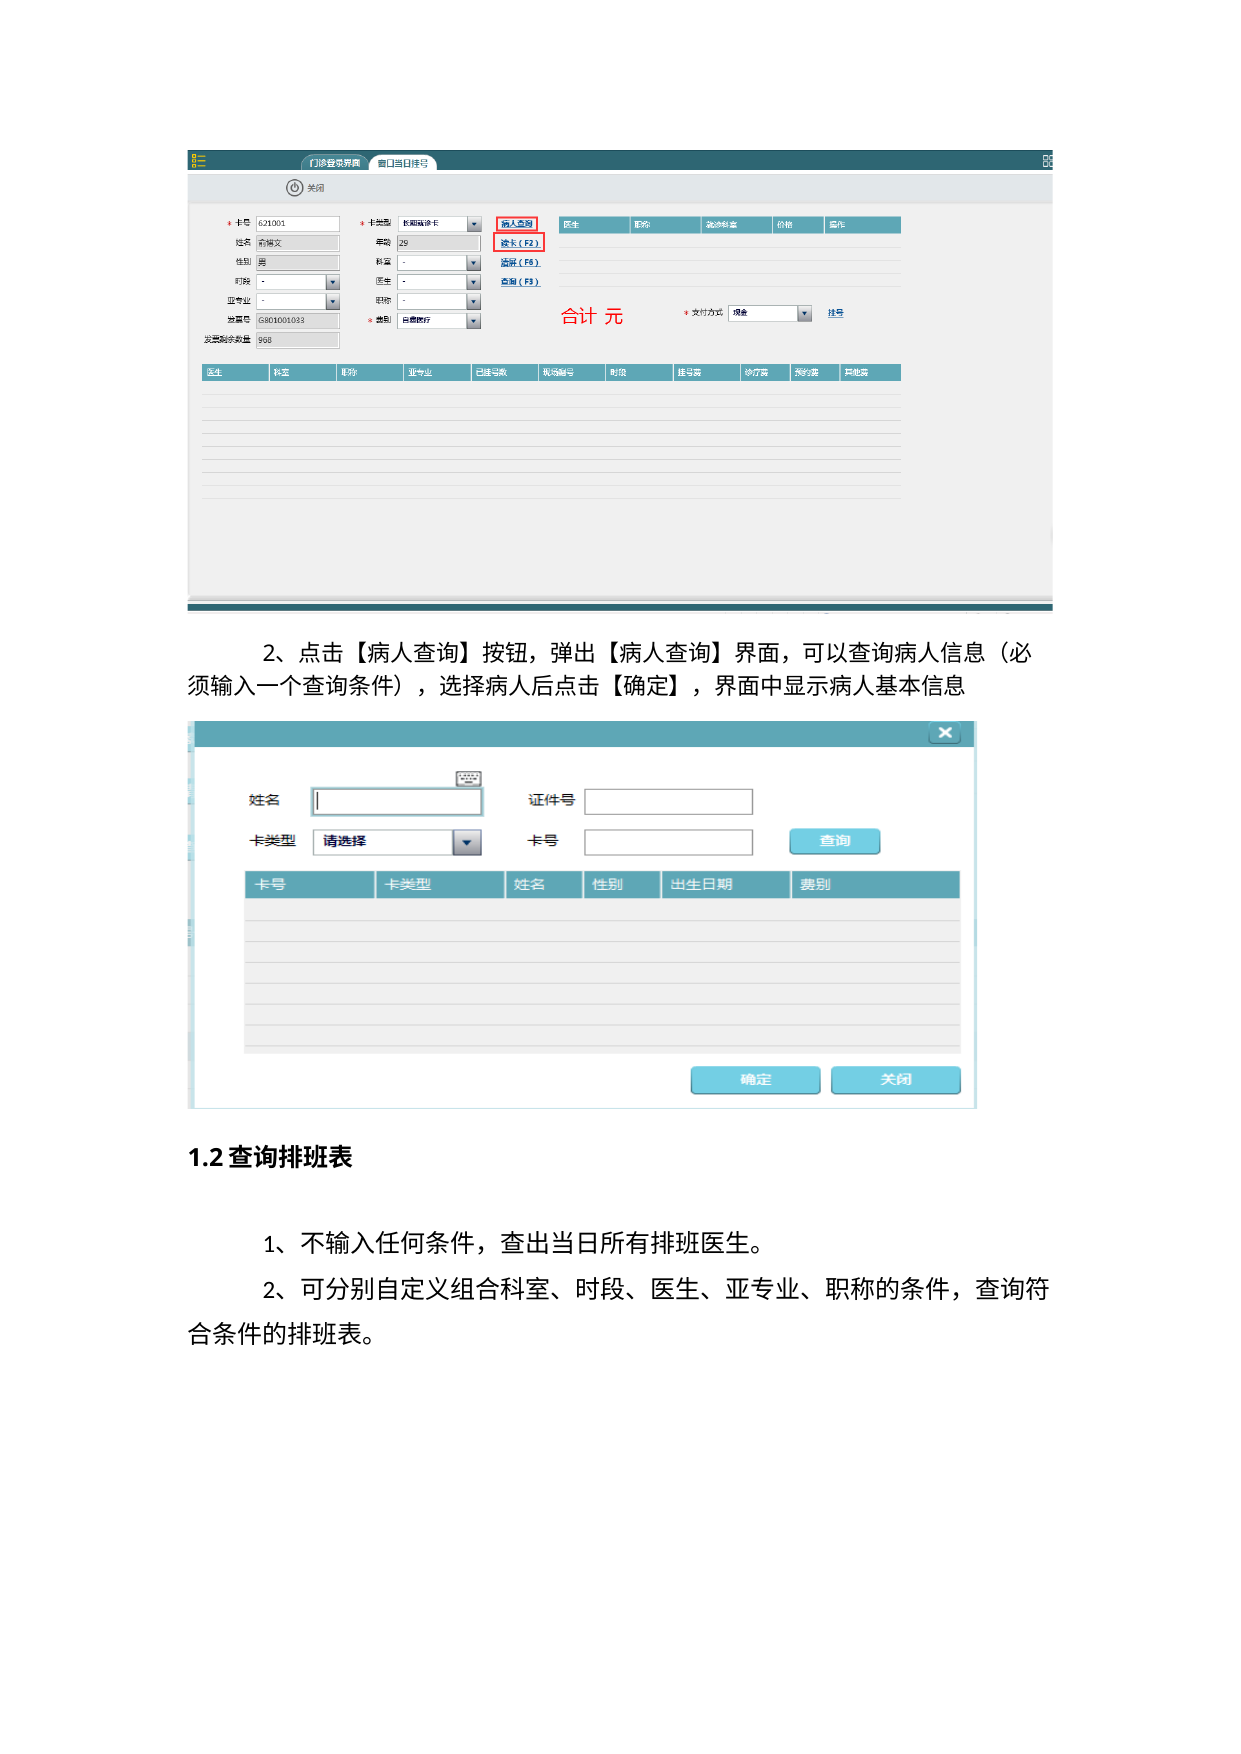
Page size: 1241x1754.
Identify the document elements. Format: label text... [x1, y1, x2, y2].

picture [187, 150, 1053, 614]
text 2、可分别自定义组合科室、时段、医生、亚专业、职称的条件，查询符合条件的排班表。 [187, 1269, 1053, 1351]
text 1、不输入任何条件，查出当日所有排班医生。 [187, 1224, 1053, 1260]
text 2、点击【病人查询】按钮，弹出【病人查询】界面，可以查询病人信息（必须输入一个查询条件），选择病人后点击【确定】，界面中显示病人基本信息 [187, 634, 1053, 701]
subtitle 1.2查询排班表 [187, 1137, 1053, 1173]
picture [187, 721, 978, 1109]
